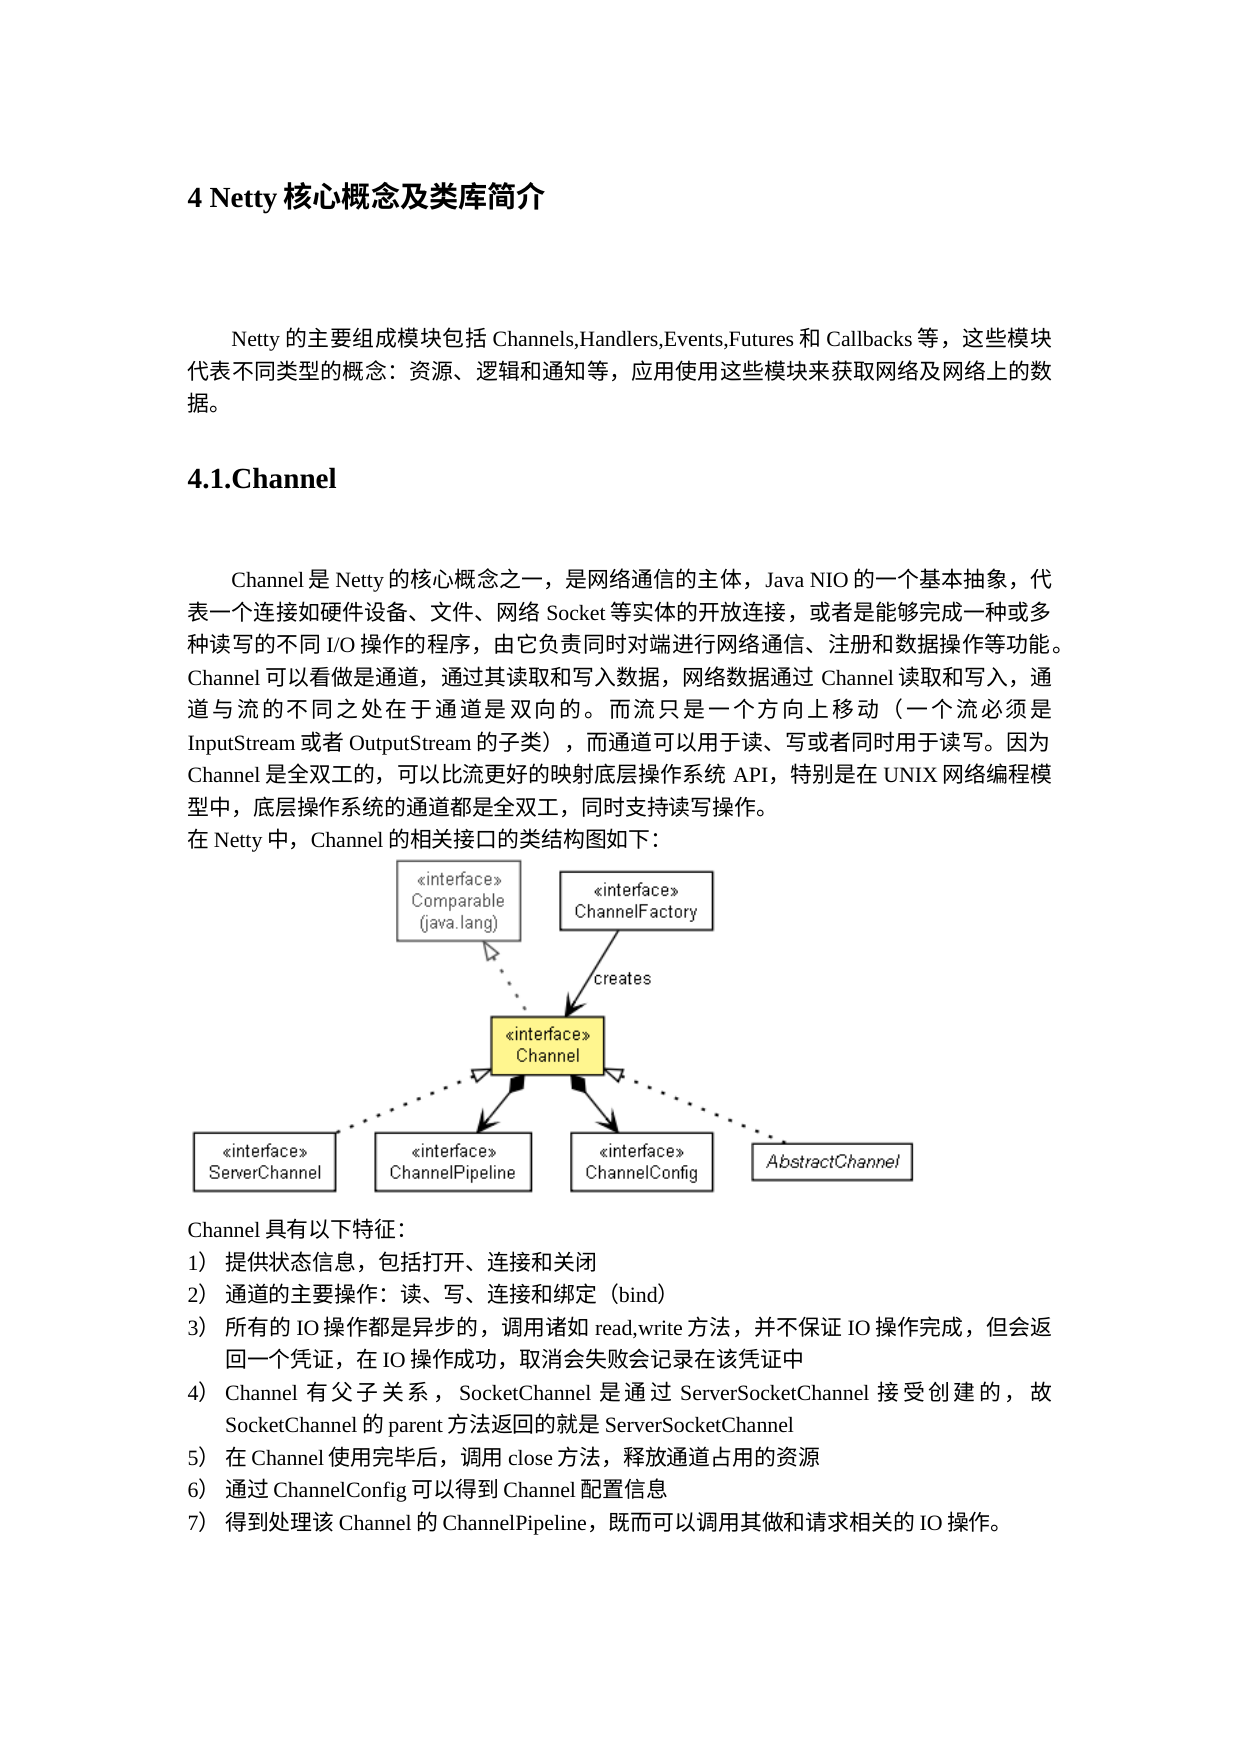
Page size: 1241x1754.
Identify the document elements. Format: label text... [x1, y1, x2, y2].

text Netty的主要组成模块包括Channels,Handlers,Events,Futures和Callbacks等，这些模块代表不同类型的概念：资源、逻辑和通知等，应用使用这些模块来获取网络及网络上的数据。 [187, 321, 1053, 418]
text Channel具有以下特征： [187, 1212, 1053, 1244]
list 通过ChannelConfig可以得到Channel配置信息 [187, 1472, 1053, 1504]
list 提供状态信息，包括打开、连接和关闭 [187, 1244, 1053, 1277]
text Channel是Netty的核心概念之一，是网络通信的主体，Java NIO的一个基本抽象，代表一个连接如硬件设备、文件、网络Socket等实体的开放连接，或者是能够完成一种或多种读写的不同I/O操作的程序，由它负责同时对端进行网络通信、注册和数据操作等功能。Channel可以看做是通道，通过其读取和写入数据，网络数据通过Channel读取和写入，通道与流的不同之处在于通道是双向的。而流只是一个方向上移动（一个流必须是InputStream或者OutputStream的子类），而通道可以用于读、写或者同时用于读写。因为Channel是全双工的，可以比流更好的映射底层操作系统API，特别是在UNIX网络编程模型中，底层操作系统的通道都是全双工，同时支持读写操作。 [187, 562, 1053, 822]
list 在Channel使用完毕后，调用close方法，释放通道占用的资源 [187, 1439, 1053, 1472]
text 在Netty中，Channel的相关接口的类结构图如下： [187, 822, 1053, 854]
list Channel有父子关系，SocketChannel是通过ServerSocketChannel接受创建的，故SocketChannel的parent方法返回的就是ServerSocketChannel [187, 1374, 1053, 1439]
subtitle 4 Netty核心概念及类库简介 [187, 162, 1053, 227]
picture [187, 854, 920, 1198]
list 通道的主要操作：读、写、连接和绑定（bind） [187, 1277, 1053, 1309]
subtitle 4.1.Channel [187, 446, 1053, 511]
list 所有的IO操作都是异步的，调用诸如read,write方法，并不保证IO操作完成，但会返回一个凭证，在IO操作成功，取消会失败会记录在该凭证中 [187, 1309, 1053, 1374]
list 得到处理该Channel的ChannelPipeline，既而可以调用其做和请求相关的IO操作。 [187, 1504, 1053, 1537]
